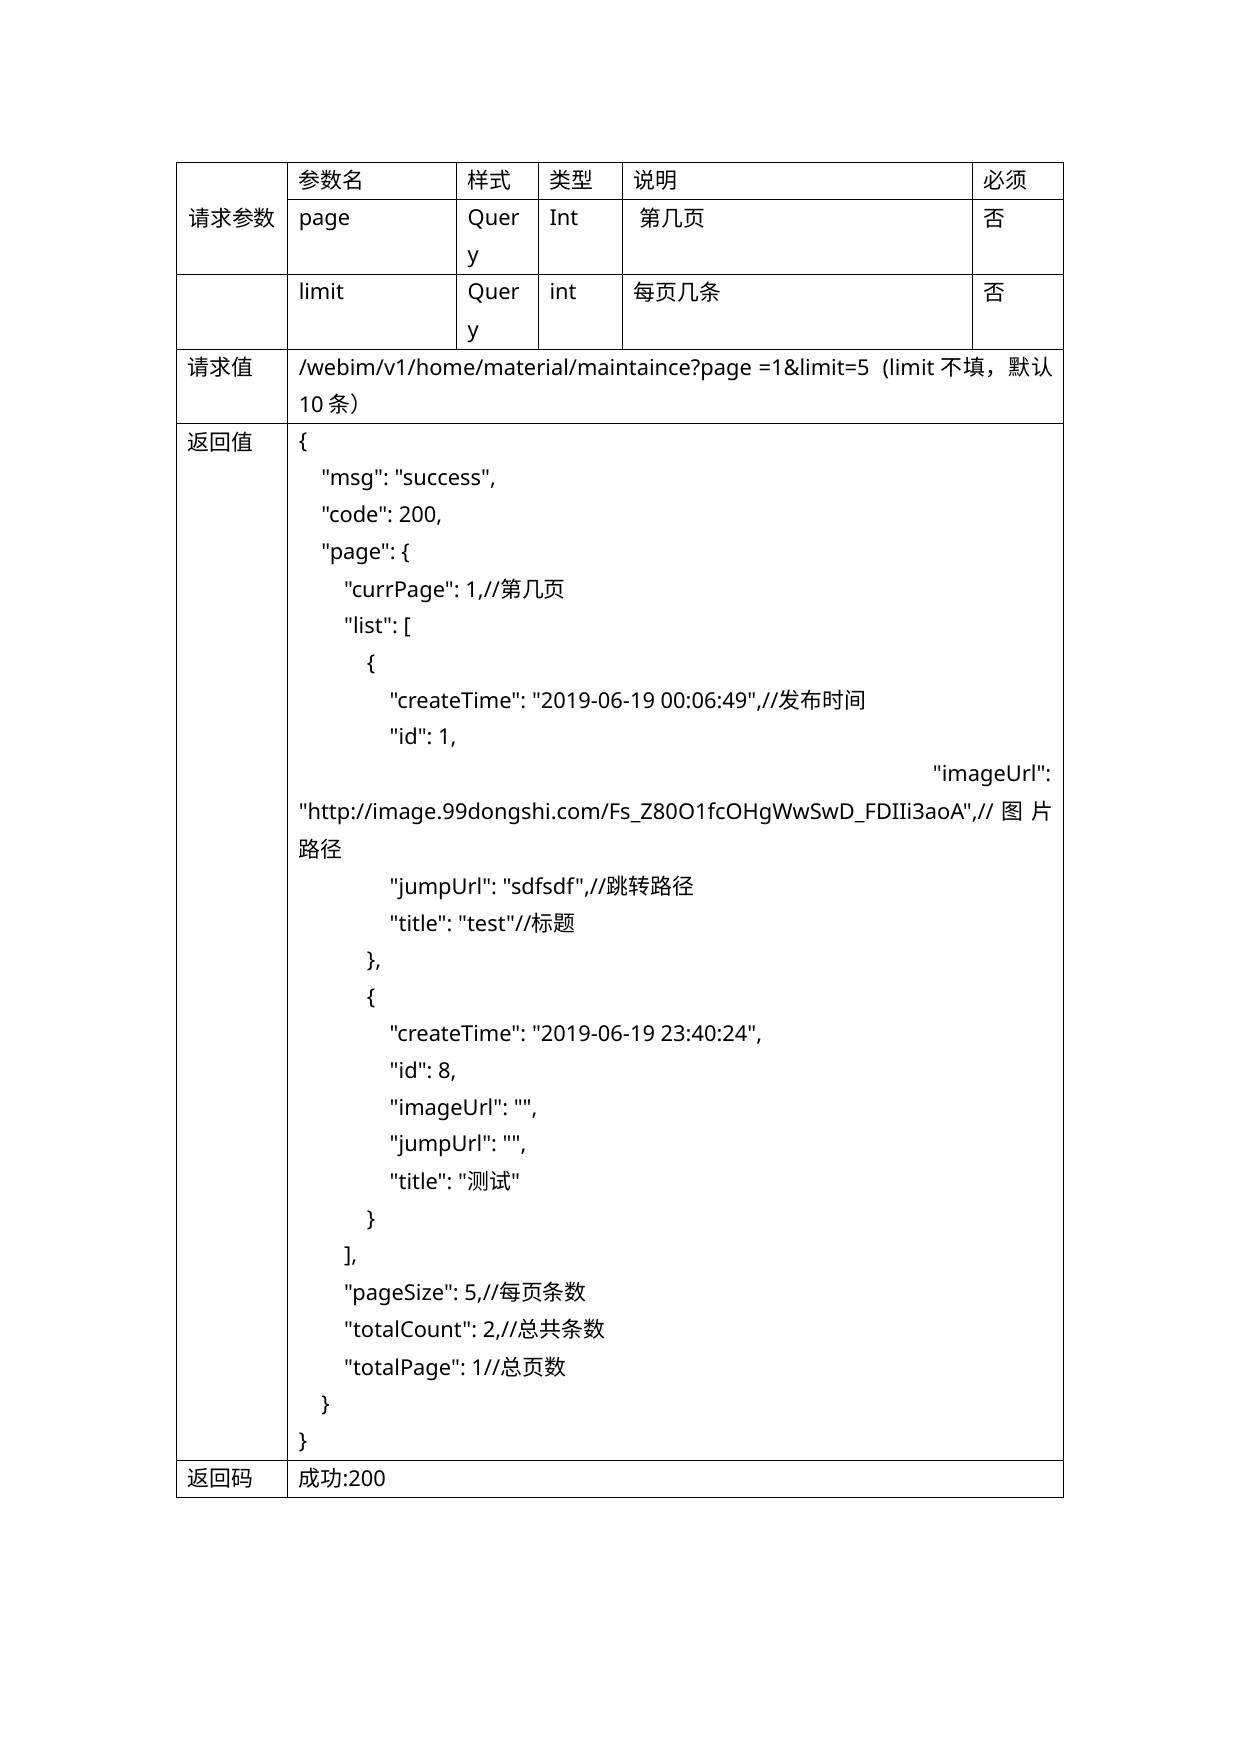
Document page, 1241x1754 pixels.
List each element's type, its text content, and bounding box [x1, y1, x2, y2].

table_cell Query [457, 275, 538, 348]
table_cell 否 [973, 200, 1063, 274]
table_cell 返回码 [177, 1461, 287, 1497]
table_cell int [539, 275, 622, 348]
table_cell Int [539, 200, 622, 274]
table_cell [177, 275, 287, 348]
table_cell 类型 [539, 163, 622, 199]
table_cell 必须 [973, 163, 1063, 199]
table_cell 成功:200 [288, 1461, 1063, 1497]
table_cell 样式 [457, 163, 538, 199]
table_cell 返回值 [177, 424, 287, 1459]
table_cell 请求值 [177, 350, 287, 423]
table_cell 否 [973, 275, 1063, 348]
table_cell 每页几条 [623, 275, 972, 348]
table_cell Query [457, 200, 538, 274]
table_cell 第几页 [623, 200, 972, 274]
table_cell /webim/v1/home/material/maintaince?page =1&limit=5 (limit不填，默认10条） [288, 350, 1063, 423]
table_cell 请求参数 [177, 163, 287, 274]
table_cell page [288, 200, 456, 274]
table_cell 说明 [623, 163, 972, 199]
table_cell limit [288, 275, 456, 348]
table_cell 参数名 [288, 163, 456, 199]
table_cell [288, 424, 1063, 1459]
